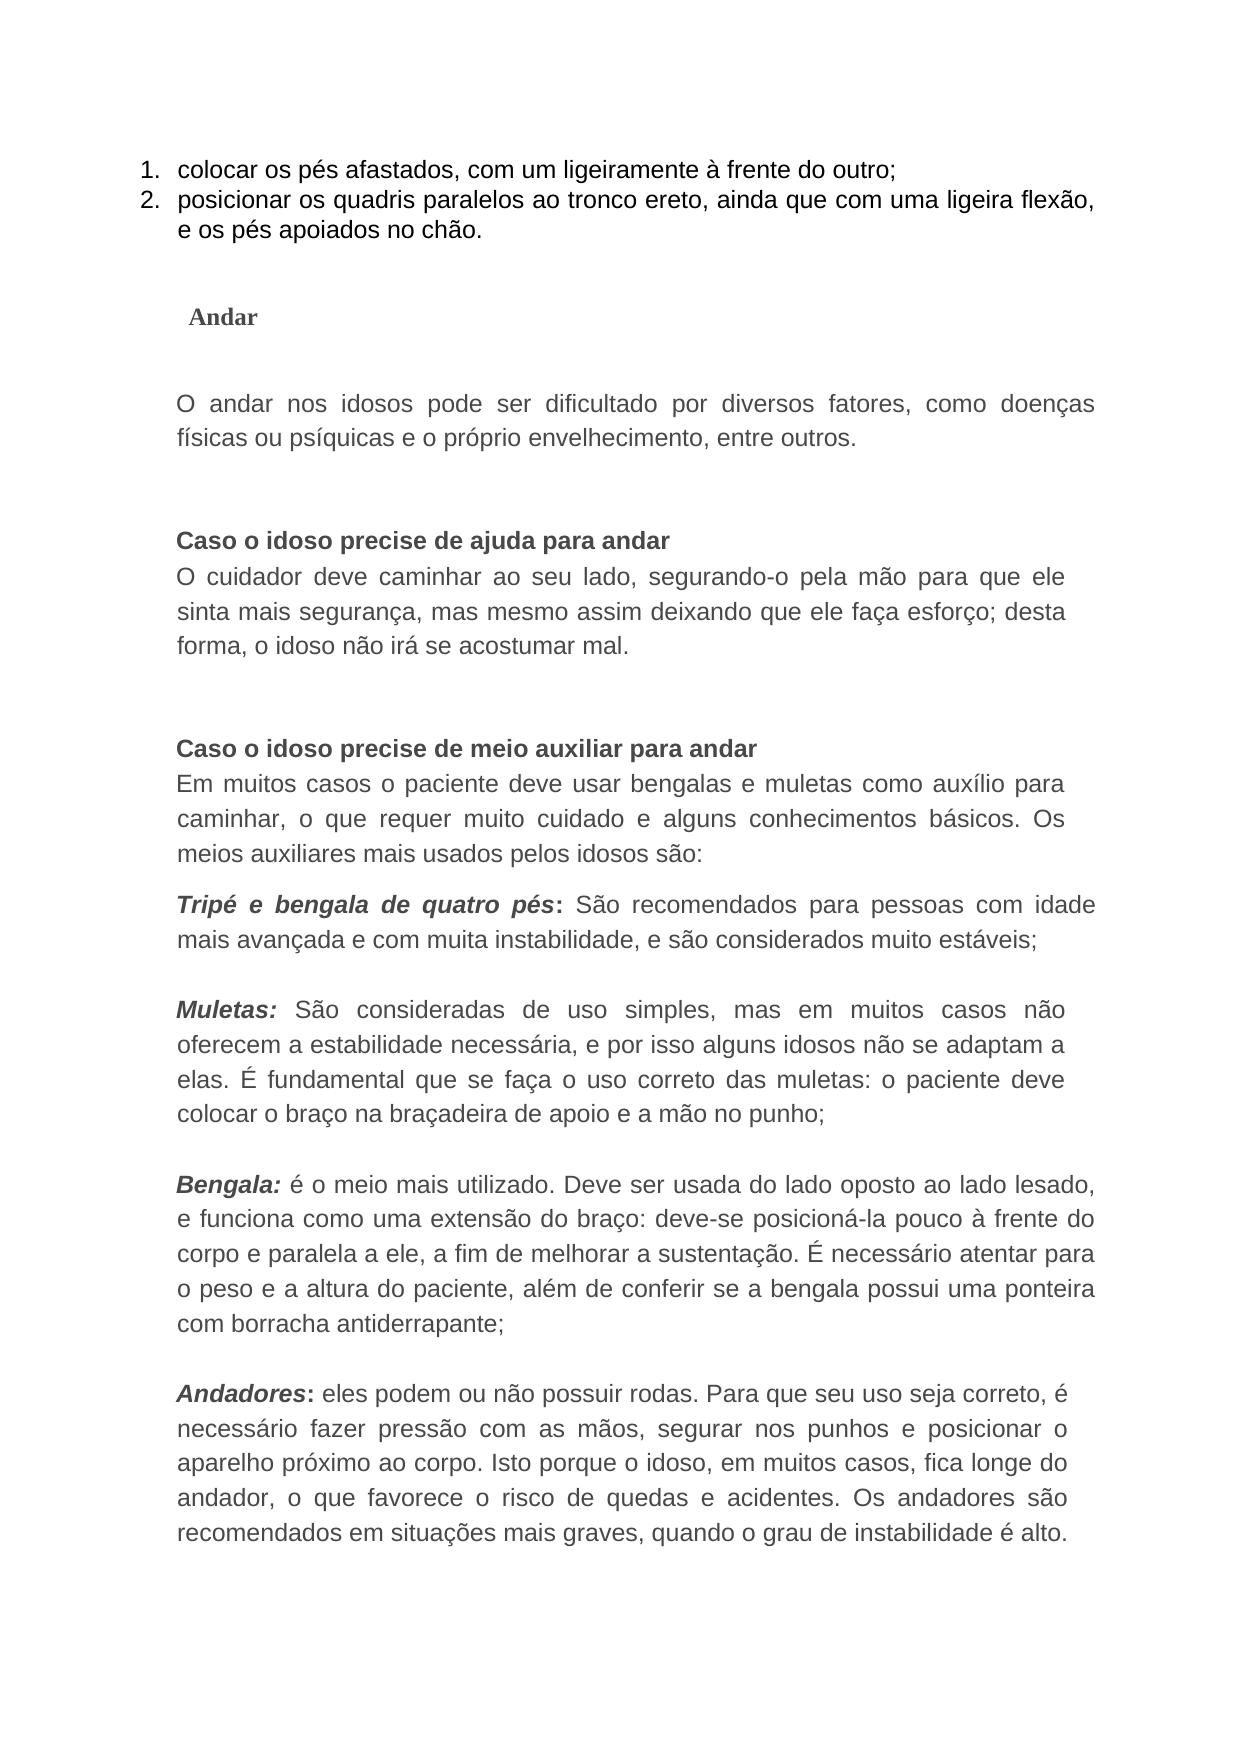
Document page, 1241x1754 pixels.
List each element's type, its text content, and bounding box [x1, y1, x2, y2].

text Andadores: eles podem ou não possuir rodas. Para que seu uso seja correto, é necessário fazer pressão com as mãos, segurar nos punhos e posicionar o aparelho próximo ao corpo. Isto porque o idoso, em muitos casos, fica longe do andador, o que favorece o risco de quedas e acidentes. Os andadores são recomendados em situações mais graves, quando o grau de instabilidade é alto. [176, 1379, 1069, 1546]
list posicionar os quadris paralelos ao tronco ereto, ainda que com uma ligeira flexão, e os pés apoiados no chão. [140, 185, 1097, 244]
list colocar os pés afastados, com um ligeiramente à frente do outro; [140, 155, 1097, 183]
text O cuidador deve caminhar ao seu lado, segurando-o pela mão para que ele sinta mais segurança, mas mesmo assim deixando que ele faça esforço; desta forma, o idoso não irá se acostumar mal. [176, 562, 1067, 660]
text Bengala: é o meio mais utilizado. Deve ser usada do lado oposto ao lado lesado, e funciona como uma extensão do braço: deve-se posicioná-la pouco à frente do corpo e paralela a ele, a fim de melhorar a sustentação. É necessário atentar para o peso e a altura do paciente, além de conferir se a bengala possui uma ponteira com borracha antiderrapante; [176, 1170, 1097, 1337]
subtitle Caso o idoso precise de ajuda para andar [176, 526, 1102, 555]
subtitle Caso o idoso precise de meio auxiliar para andar [176, 734, 1102, 763]
text Tripé e bengala de quatro pés: São recomendados para pessoas com idade mais avançada e com muita instabilidade, e são considerados muito estáveis; [176, 890, 1097, 954]
text Em muitos casos o paciente deve usar bengalas e muletas como auxílio para caminhar, o que requer muito cuidado e alguns conhecimentos básicos. Os meios auxiliares mais usados pelos idosos são: [176, 769, 1067, 868]
text Muletas: São consideradas de uso simples, mas em muitos casos não oferecem a estabilidade necessária, e por isso alguns idosos não se adaptam a elas. É fundamental que se faça o uso correto das muletas: o paciente deve colocar o braço na braçadeira de apoio e a mão no punho; [176, 995, 1067, 1128]
subtitle Andar [188, 302, 1102, 331]
text O andar nos idosos pode ser dificultado por diversos fatores, como doenças físicas ou psíquicas e o próprio envelhecimento, entre outros. [176, 389, 1097, 452]
